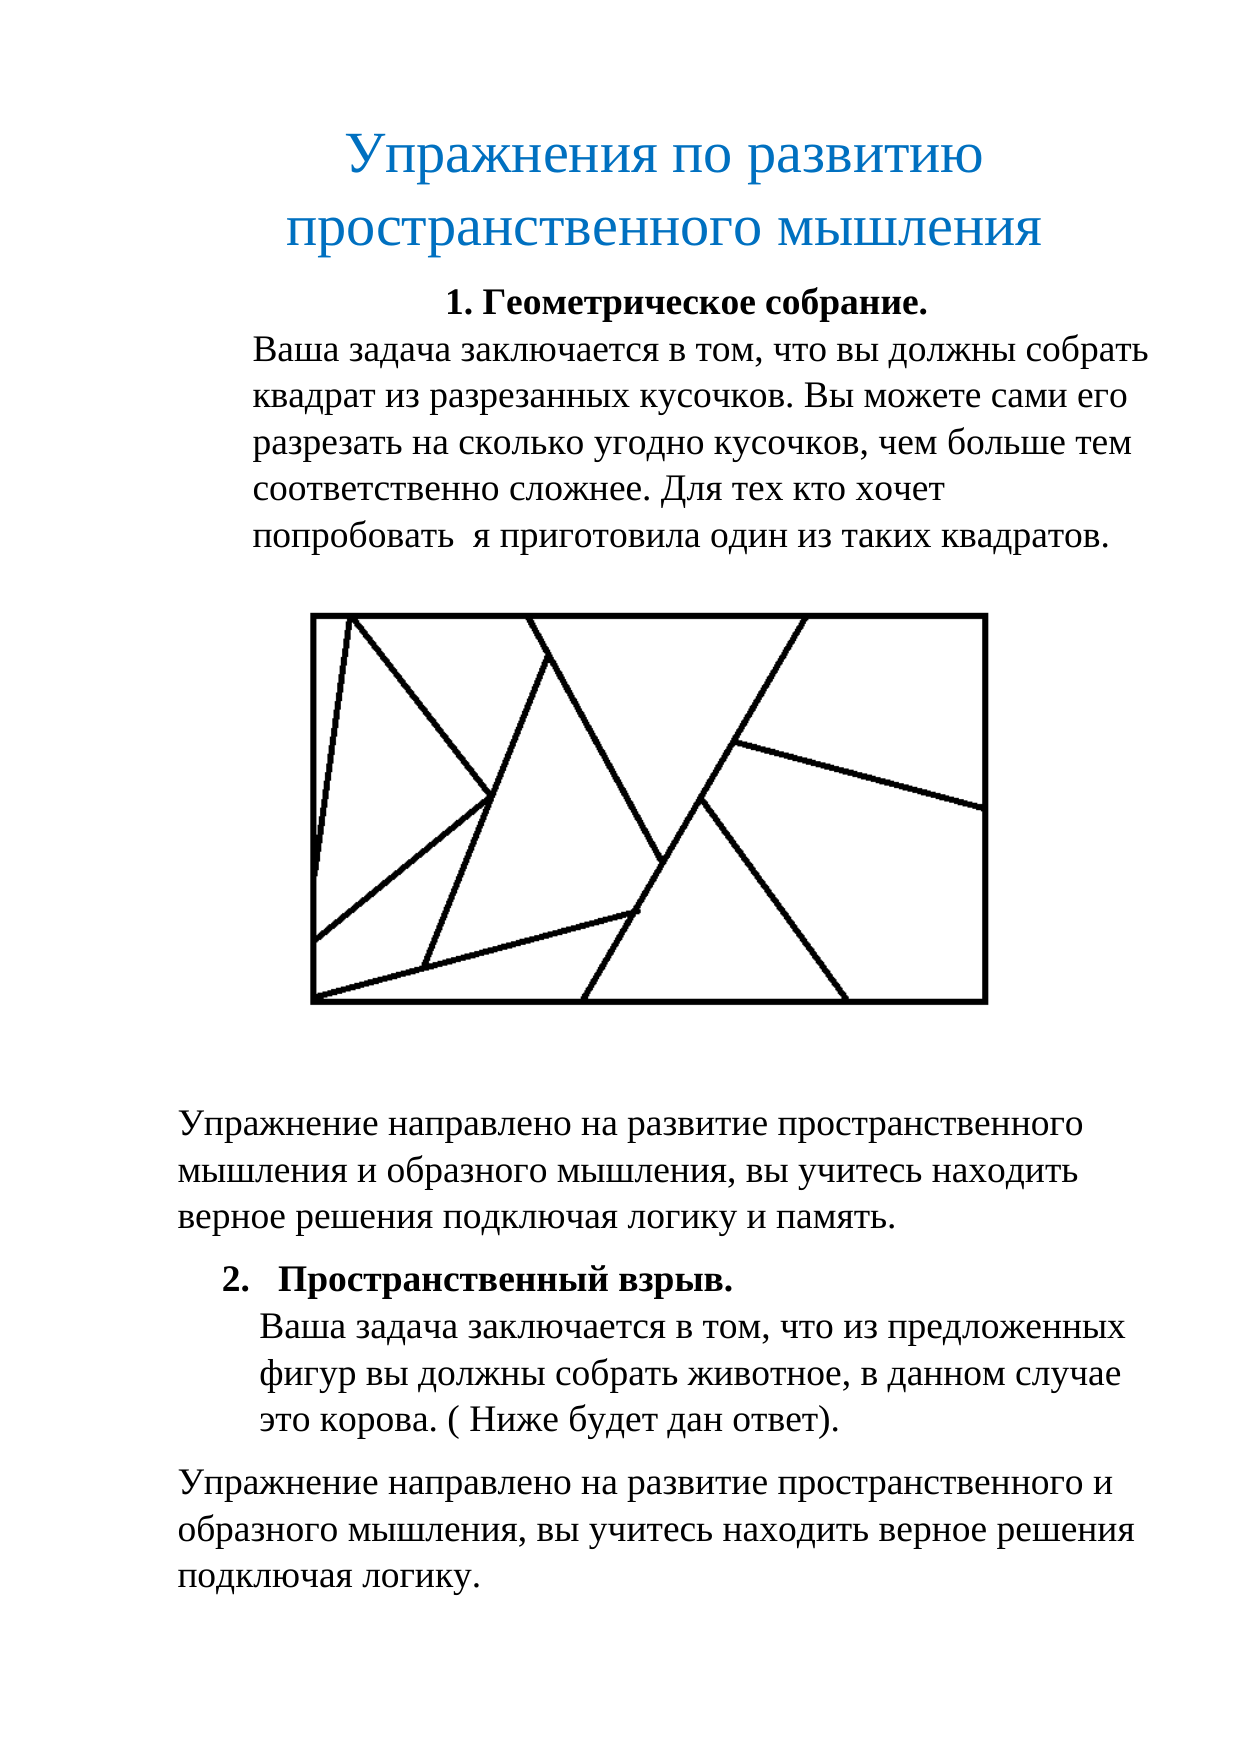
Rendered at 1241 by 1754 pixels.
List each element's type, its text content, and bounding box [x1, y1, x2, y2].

list Пространственный взрыв. [222, 1257, 1152, 1300]
list Геометрическое собрание. [222, 279, 1152, 323]
text Упражнение направлено на развитие пространственного мышления и образного мышления, вы учитесь находить верное решения подключая логику и память. [177, 1100, 1152, 1237]
picture [271, 575, 1030, 1081]
text Упражнение направлено на развитие пространственного и образного мышления, вы учитесь находить верное решения подключая логику. [177, 1460, 1152, 1596]
list Ваша задача заключается в том, что из предложенных фигур вы должны собрать животное, в данном случае это корова. ( Ниже будет дан ответ). [259, 1303, 1152, 1439]
text Упражнения по развитию пространственного мышления [177, 118, 1152, 258]
list Ваша задача заключается в том, что вы должны собрать квадрат из разрезанных кусочков. Вы можете сами его разрезать на сколько угодно кусочков, чем больше тем соответственно сложнее. Для тех кто хочет попробовать я приготовила один из таких квадратов. [252, 326, 1152, 556]
